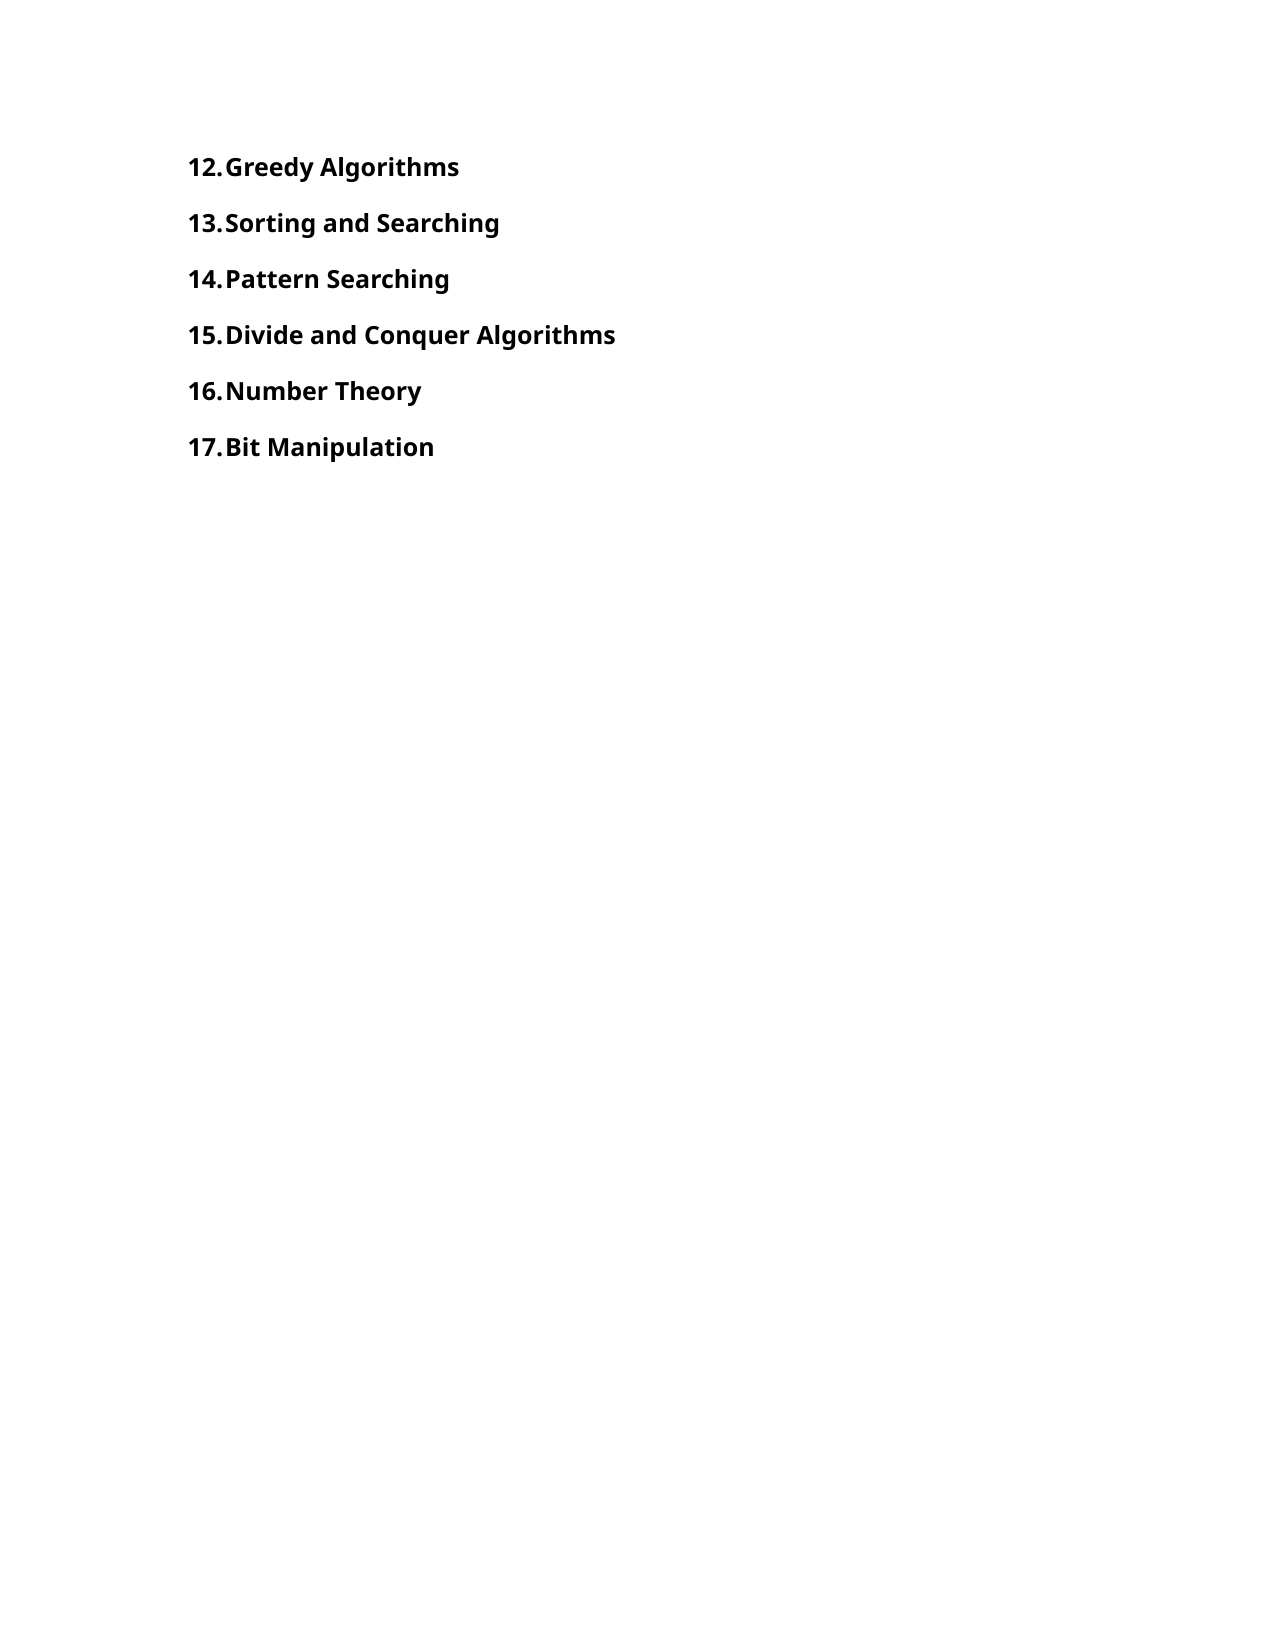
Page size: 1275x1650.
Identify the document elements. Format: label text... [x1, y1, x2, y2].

list Number Theory [187, 373, 1125, 407]
list Greedy Algorithms [187, 150, 1125, 184]
list Bit Manipulation [187, 429, 1125, 463]
list Divide and Conquer Algorithms [187, 317, 1125, 352]
list Sorting and Searching [187, 206, 1125, 240]
list Pattern Searching [187, 262, 1125, 296]
